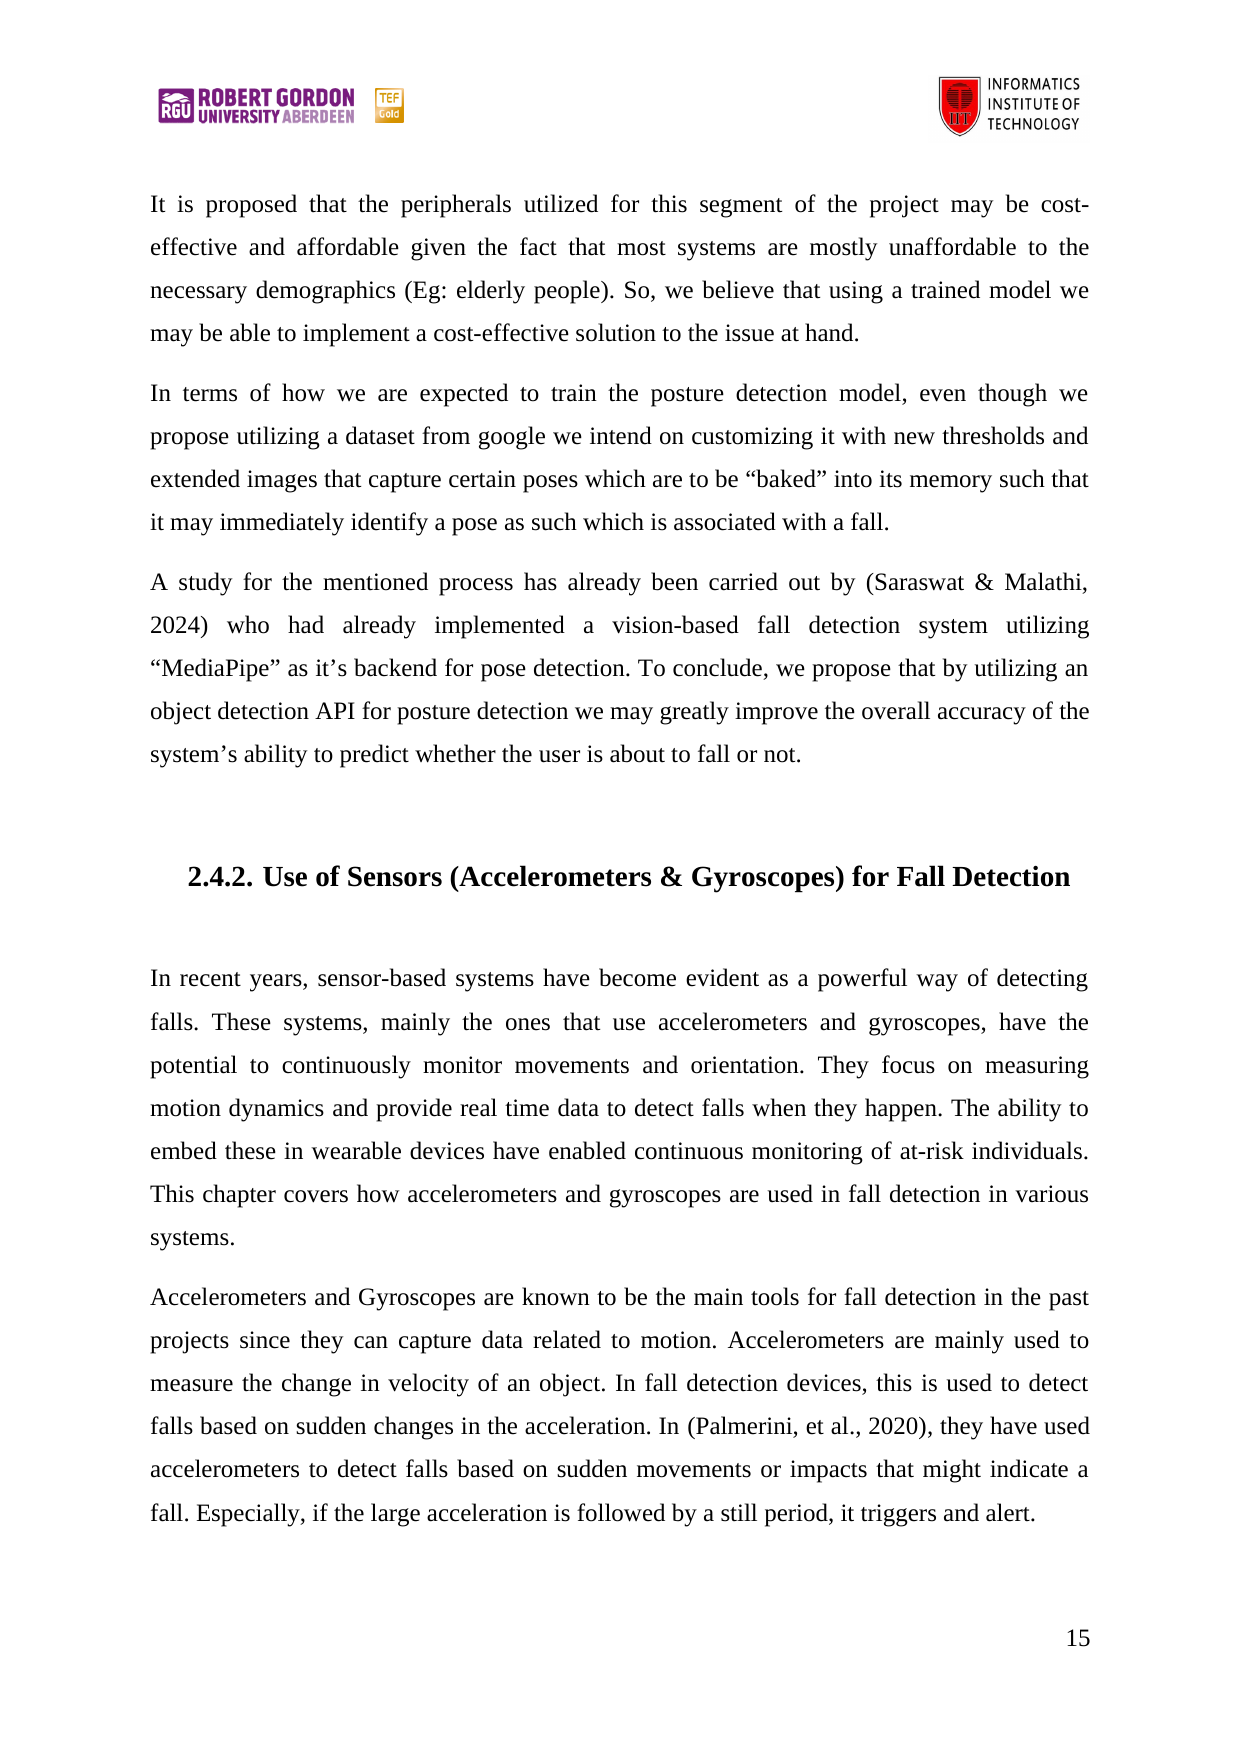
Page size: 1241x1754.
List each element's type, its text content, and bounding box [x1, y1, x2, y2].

subtitle Use of Sensors (Accelerometers & Gyroscopes) for Fall Detection [187, 859, 1090, 893]
text In terms of how we are expected to train the posture detection model, even though we propose utilizing a dataset from google we intend on customizing it with new thresholds and extended images that capture certain poses which are to be “baked” into its memory such that it may immediately identify a pose as such which is associated with a fall. [150, 378, 1090, 536]
text In recent years, sensor-based systems have become evident as a powerful way of detecting falls. These systems, mainly the ones that use accelerometers and gyroscopes, have the potential to continuously monitor movements and orientation. They focus on measuring motion dynamics and provide real time data to detect falls when they happen. The ability to embed these in wearable devices have enabled continuous monitoring of at-risk individuals. This chapter covers how accelerometers and gyroscopes are used in fall detection in various systems. [150, 963, 1090, 1251]
picture [927, 75, 1091, 143]
text A study for the mentioned process has already been carried out by (Saraswat & Malathi, 2024) who had already implemented a vision-based fall detection system utilizing “MediaPipe” as it’s backend for pose detection. To conclude, we propose that by utilizing an object detection API for posture detection we may greatly improve the overall accuracy of the system’s ability to predict whether the user is about to fall or not. [150, 567, 1090, 768]
picture [150, 82, 413, 129]
text Accelerometers and Gyroscopes are known to be the main tools for fall detection in the past projects since they can capture data related to motion. Accelerometers are mainly used to measure the change in velocity of an object. In fall detection devices, this is used to detect falls based on sudden changes in the acceleration. In , they have used accelerometers to detect falls based on sudden movements or impacts that might indicate a fall. Especially, if the large acceleration is followed by a still period, it triggers and alert. [150, 1282, 1090, 1526]
text It is proposed that the peripherals utilized for this segment of the project may be cost-effective and affordable given the fact that most systems are mostly unaffordable to the necessary demographics (Eg: elderly people). So, we believe that using a trained model we may be able to implement a cost-effective solution to the issue at hand. [150, 189, 1090, 347]
